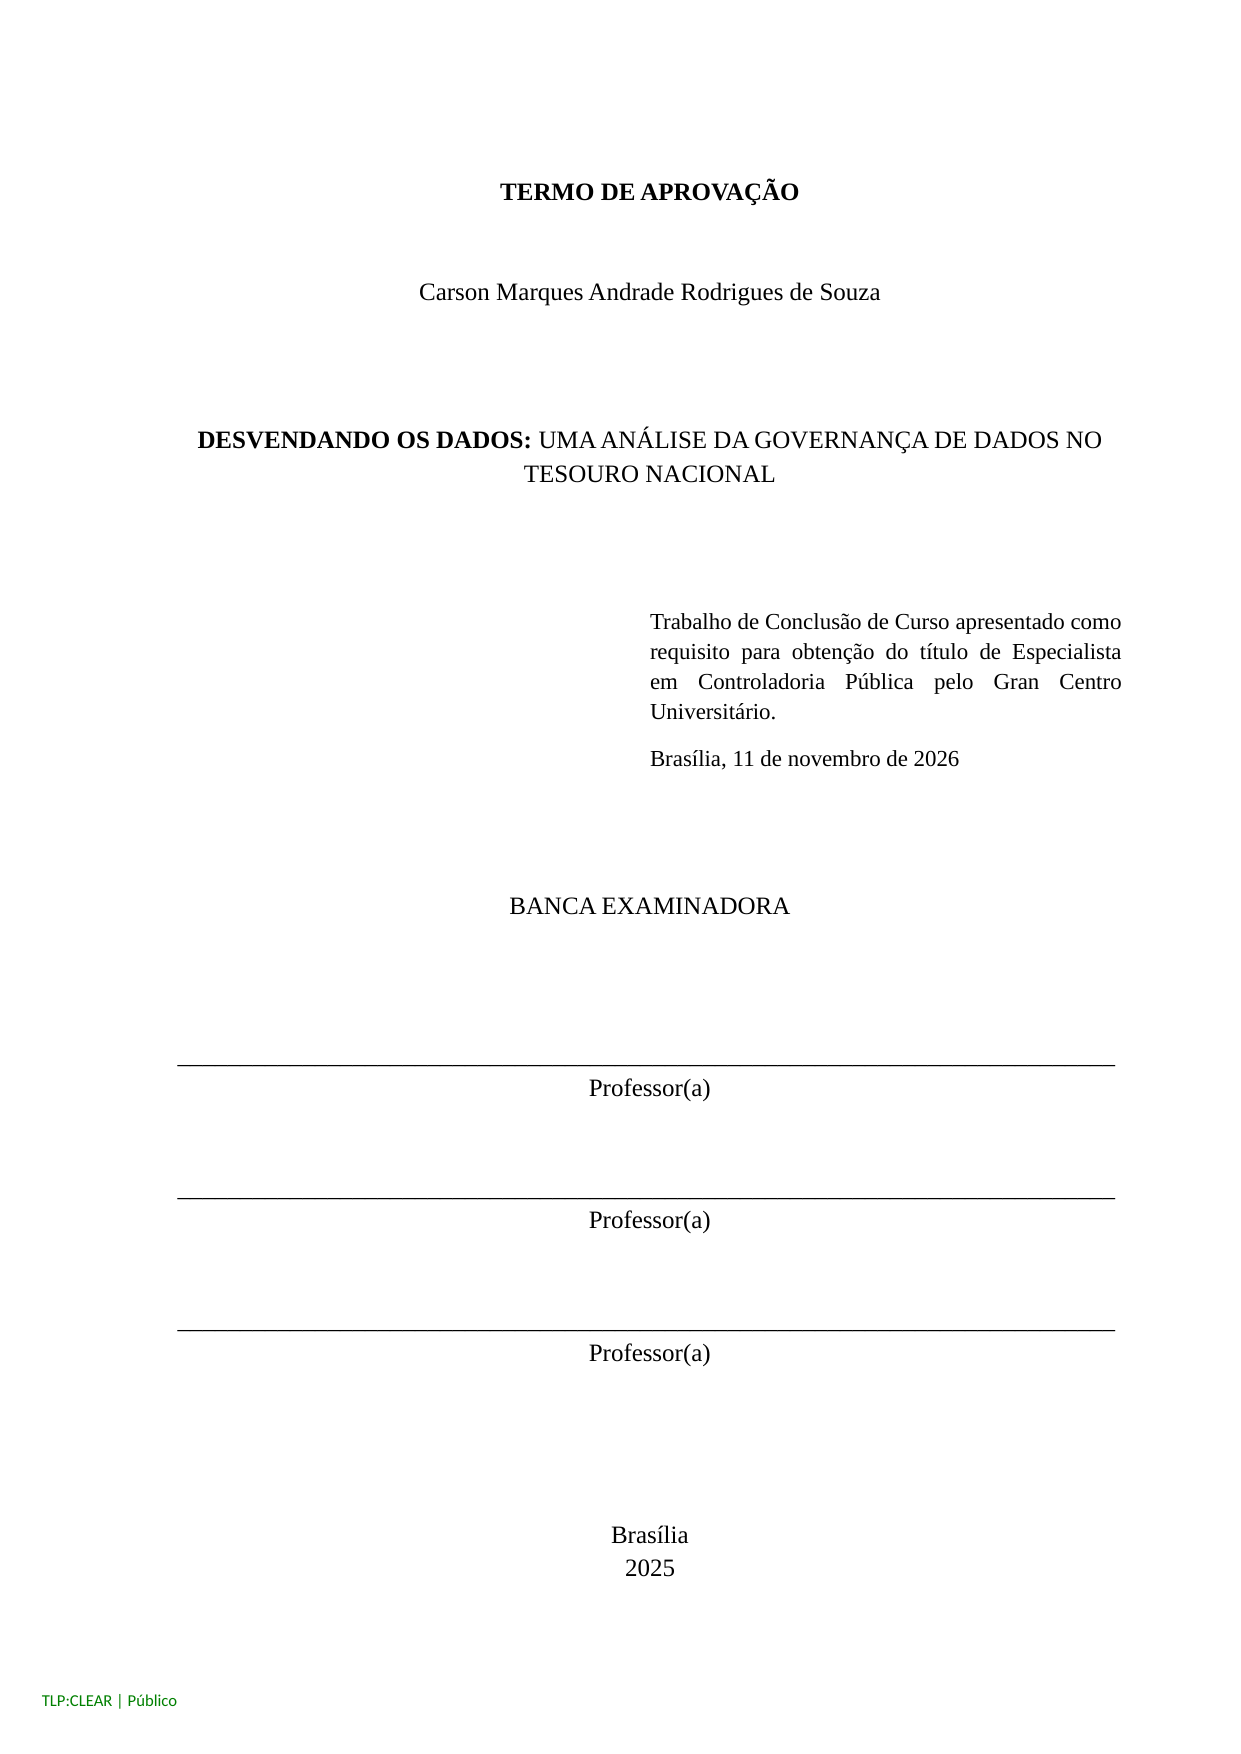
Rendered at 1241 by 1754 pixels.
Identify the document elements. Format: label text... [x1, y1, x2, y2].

text BANCA EXAMINADORA [177, 891, 1122, 920]
text Professor(a) [177, 1206, 1122, 1234]
text TERMO DE APROVAÇÃO [177, 177, 1122, 206]
text Professor(a) [177, 1073, 1122, 1102]
text Professor(a) [177, 1338, 1122, 1366]
text Brasília [177, 1520, 1122, 1548]
text Carson Marques Andrade Rodrigues de Souza [177, 277, 1122, 305]
text Brasília, 6 de abril de 2025 [650, 745, 1122, 772]
text Trabalho de Conclusão de Curso apresentado como requisito para obtenção do título de Especialista em Controladoria Pública pelo Gran Centro Universitário. [650, 608, 1122, 725]
text 2025 [177, 1553, 1122, 1582]
text DESVENDANDO OS DADOS: UMA ANÁLISE DA GOVERNANÇA DE DADOS NO TESOURO NACIONAL [177, 426, 1122, 487]
text ___________________________________________________________________________ [177, 1041, 1122, 1069]
text ___________________________________________________________________________ [177, 1305, 1122, 1333]
text ___________________________________________________________________________ [177, 1173, 1122, 1201]
